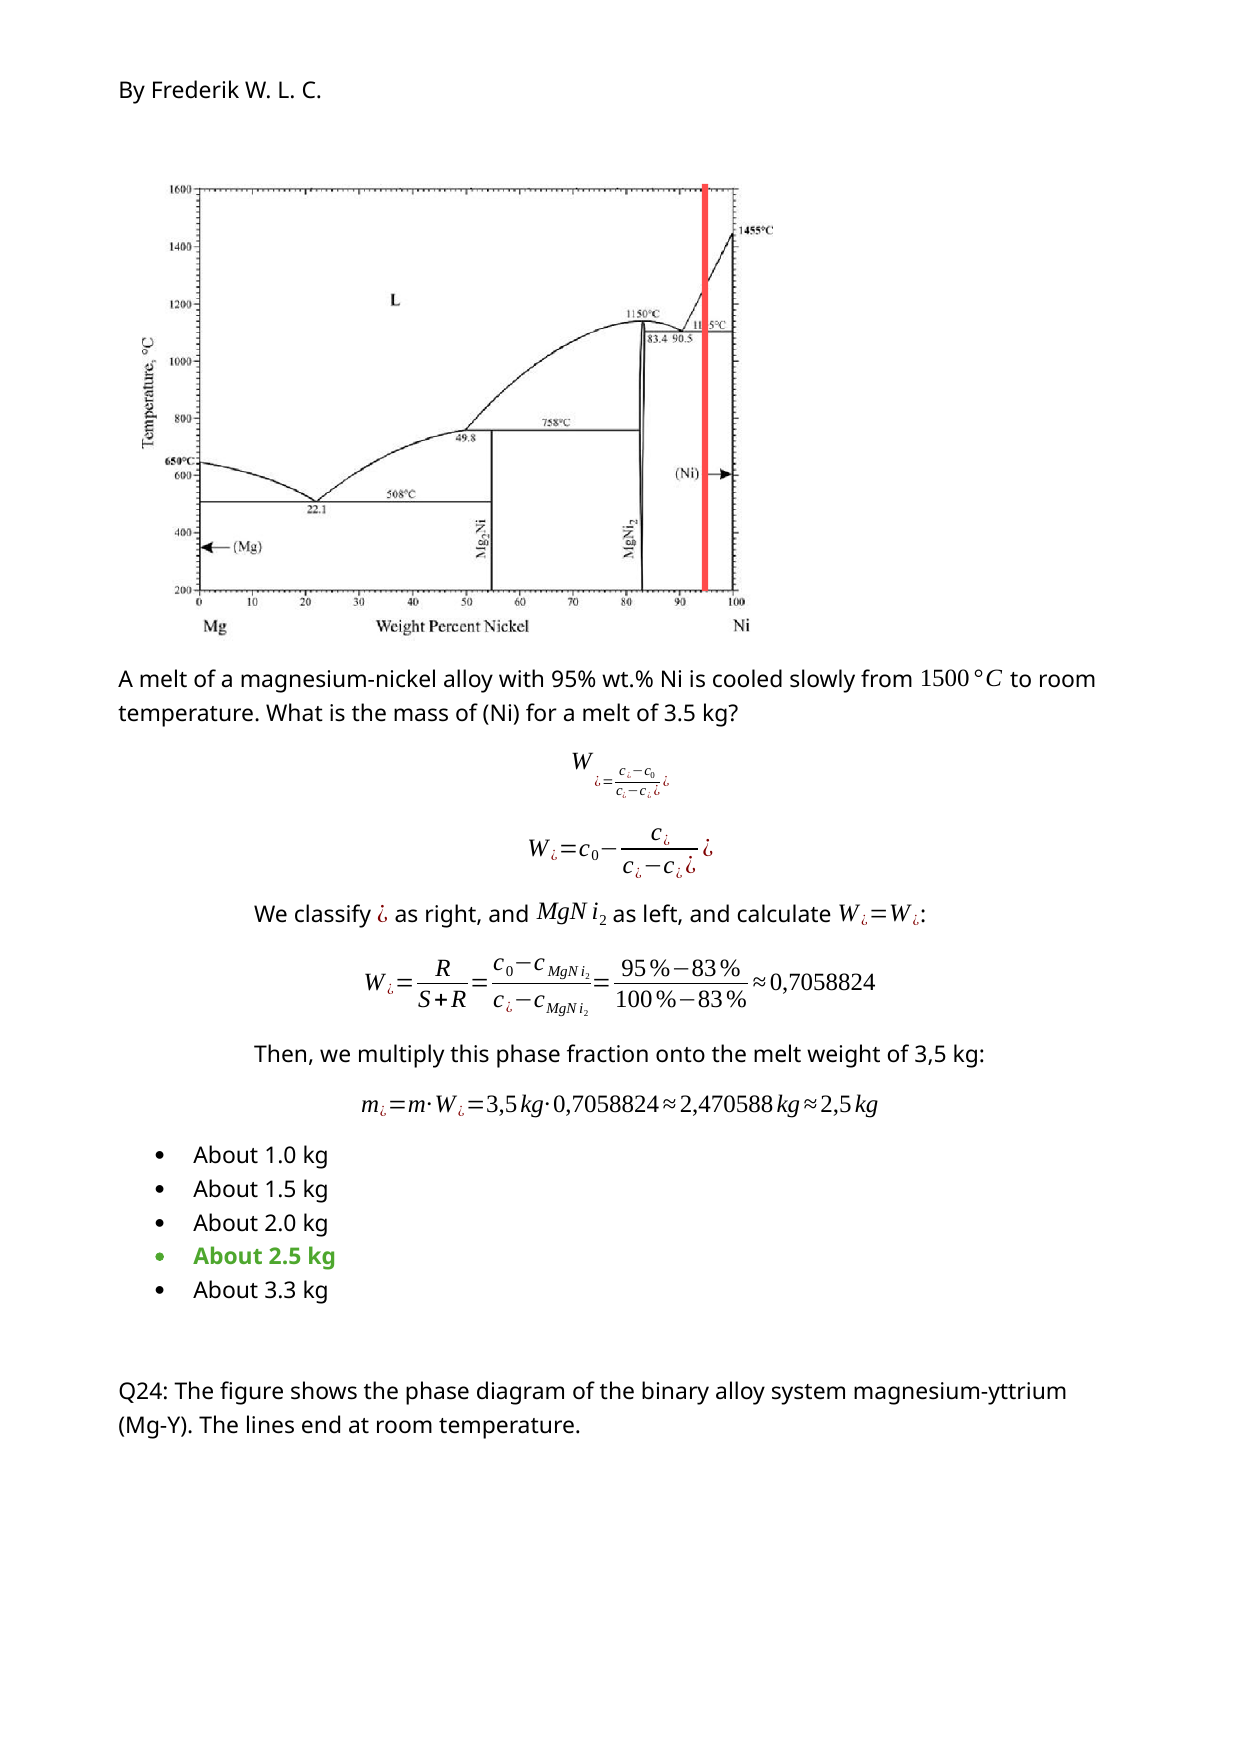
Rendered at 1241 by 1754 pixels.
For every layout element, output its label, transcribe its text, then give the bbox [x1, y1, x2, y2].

text A melt of a magnesium-nickel alloy with 95% wt.% Ni is cooled slowly from to room temperature. What is the mass of (Ni) for a melt of 3.5 kg? [118, 663, 1122, 728]
list About 3.3 kg [156, 1274, 1122, 1305]
list About 2.5 kg [156, 1240, 1122, 1271]
list About 2.0 kg [156, 1206, 1122, 1238]
text Then, we multiply this phase fraction onto the melt weight of 3,5 kg: [118, 1038, 1122, 1069]
text Q24: The figure shows the phase diagram of the binary alloy system magnesium-yttrium (Mg-Y). The lines end at room temperature. [118, 1375, 1122, 1440]
picture [118, 177, 798, 644]
text We classify as right, and as left, and calculate : [118, 898, 1122, 929]
list About 1.5 kg [156, 1173, 1122, 1204]
list About 1.0 kg [156, 1139, 1122, 1170]
